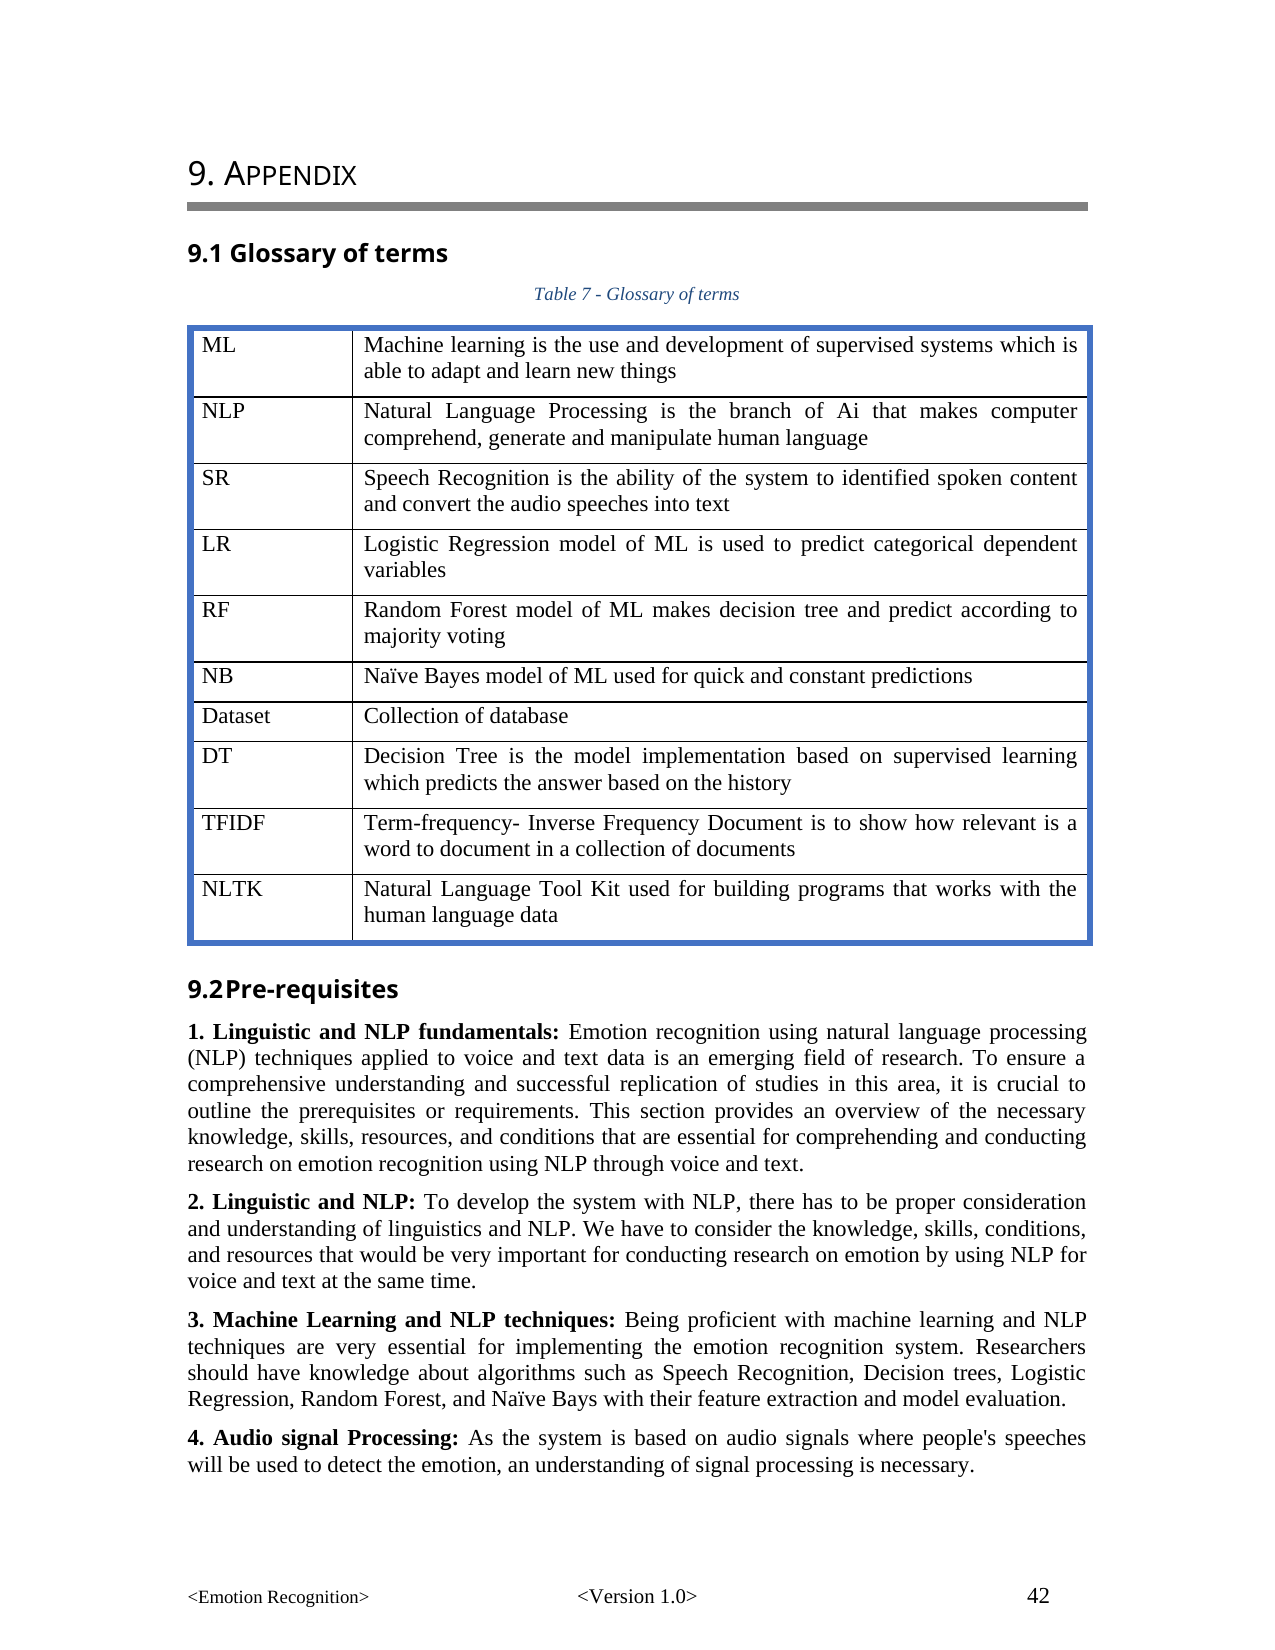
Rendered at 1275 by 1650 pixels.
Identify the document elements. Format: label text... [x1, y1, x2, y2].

table_cell SR [194, 464, 352, 529]
table_cell LR [194, 530, 352, 595]
table_cell Speech Recognition is the ability of the system to identified spoken content and convert the audio speeches into text [353, 464, 1087, 529]
text 2. Linguistic and NLP: To develop the system with NLP, there has to be proper consideration and understanding of linguistics and NLP. We have to consider the knowledge, skills, conditions, and resources that would be very important for conducting research on emotion by using NLP for voice and text at the same time. [187, 1188, 1088, 1294]
table_cell Random Forest model of ML makes decision tree and predict according to majority voting [353, 596, 1087, 661]
table_cell NB [194, 663, 352, 701]
table_cell Natural Language Processing is the branch of Ai that makes computer comprehend, generate and manipulate human language [353, 398, 1087, 463]
table_header Machine learning is the use and development of supervised systems which is able to adapt and learn new things [353, 331, 1087, 396]
subtitle 9.1 Glossary of terms [187, 236, 1088, 270]
subtitle 9. Appendix [187, 150, 1088, 202]
subtitle Pre-requisites [187, 971, 1088, 1005]
table_cell NLTK [194, 875, 352, 940]
table_cell DT [194, 742, 352, 807]
table_cell Dataset [194, 703, 352, 741]
table_cell Naïve Bayes model of ML used for quick and constant predictions [353, 663, 1087, 701]
table_header ML [194, 331, 352, 396]
table_cell Natural Language Tool Kit used for building programs that works with the human language data [353, 875, 1087, 940]
table_cell Term-frequency- Inverse Frequency Document is to show how relevant is a word to document in a collection of documents [353, 809, 1087, 874]
table_cell NLP [194, 398, 352, 463]
table_cell Logistic Regression model of ML is used to predict categorical dependent variables [353, 530, 1087, 595]
text 4. Audio signal Processing: As the system is based on audio signals where people's speeches will be used to detect the emotion, an understanding of signal processing is necessary. [187, 1424, 1088, 1477]
table_cell Decision Tree is the model implementation based on supervised learning which predicts the answer based on the history [353, 742, 1087, 807]
table_cell RF [194, 596, 352, 661]
text 1. Linguistic and NLP fundamentals: Emotion recognition using natural language processing (NLP) techniques applied to voice and text data is an emerging field of research. To ensure a comprehensive understanding and successful replication of studies in this area, it is crucial to outline the prerequisites or requirements. This section provides an overview of the necessary knowledge, skills, resources, and conditions that are essential for comprehending and conducting research on emotion recognition using NLP through voice and text. [187, 1018, 1088, 1176]
table_cell TFIDF [194, 809, 352, 874]
text 3. Machine Learning and NLP techniques: Being proficient with machine learning and NLP techniques are very essential for implementing the emotion recognition system. Researchers should have knowledge about algorithms such as Speech Recognition, Decision trees, Logistic Regression, Random Forest, and Naïve Bays with their feature extraction and model evaluation. [187, 1306, 1088, 1412]
table_cell Collection of database [353, 703, 1087, 741]
